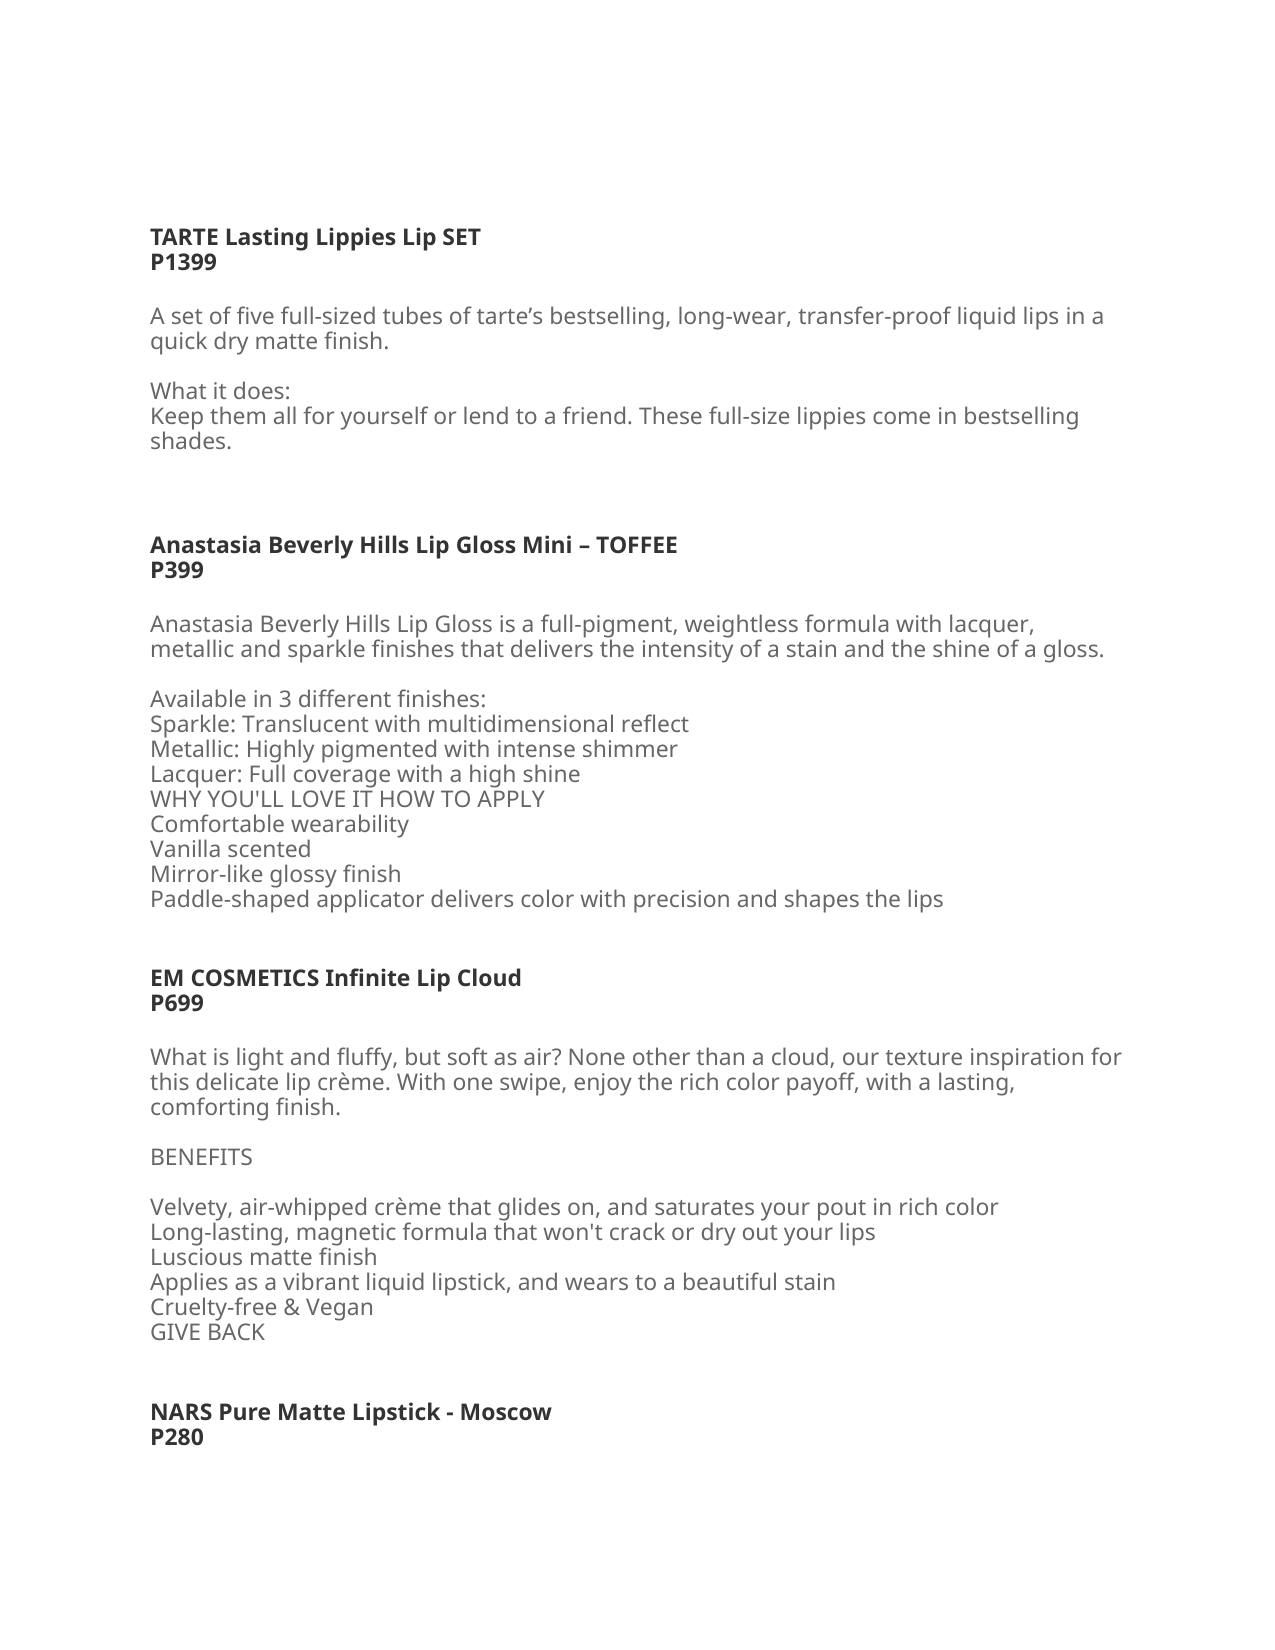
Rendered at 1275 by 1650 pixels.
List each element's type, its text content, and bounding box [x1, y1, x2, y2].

subtitle EM COSMETICS Infinite Lip Cloud [150, 967, 1125, 992]
text Cruelty-free & Vegan [150, 1296, 1125, 1321]
text Applies as a vibrant liquid lipstick, and wears to a beautiful stain [150, 1271, 1125, 1296]
text Luscious matte finish [150, 1246, 1125, 1271]
text WHY YOU'LL LOVE IT HOW TO APPLY [150, 787, 1125, 812]
text Velvety, air-whipped crème that glides on, and saturates your pout in rich color [150, 1196, 1125, 1221]
subtitle TARTE Lasting Lippies Lip SET [150, 225, 1125, 250]
text Lacquer: Full coverage with a high shine [150, 762, 1125, 787]
text What is light and fluffy, but soft as air? None other than a cloud, our texture inspiration for this delicate lip crème. With one swipe, enjoy the rich color payoff, with a lasting, comforting finish. [150, 1046, 1125, 1121]
text Paddle-shaped applicator delivers color with precision and shapes the lips [150, 887, 1125, 912]
text Anastasia Beverly Hills Lip Gloss is a full-pigment, weightless formula with lacquer, metallic and sparkle finishes that delivers the intensity of a stain and the shine of a gloss. [150, 612, 1125, 662]
text A set of five full-sized tubes of tarte’s bestselling, long-wear, transfer-proof liquid lips in a quick dry matte finish. [150, 304, 1125, 354]
text Mirror-like glossy finish [150, 862, 1125, 887]
subtitle NARS Pure Matte Lipstick - Moscow [150, 1400, 1125, 1425]
subtitle Anastasia Beverly Hills Lip Gloss Mini – TOFFEE [150, 533, 1125, 558]
subtitle P280 [150, 1425, 1125, 1450]
text Vanilla scented [150, 837, 1125, 862]
text BENEFITS [150, 1146, 1125, 1171]
text Sparkle: Translucent with multidimensional reflect [150, 712, 1125, 737]
subtitle P399 [150, 558, 1125, 583]
text Available in 3 different finishes: [150, 687, 1125, 712]
text Metallic: Highly pigmented with intense shimmer [150, 737, 1125, 762]
subtitle P1399 [150, 250, 1125, 275]
text Long-lasting, magnetic formula that won't crack or dry out your lips [150, 1221, 1125, 1246]
text Keep them all for yourself or lend to a friend. These full-size lippies come in bestselling shades. [150, 404, 1125, 454]
text GIVE BACK [150, 1321, 1125, 1346]
subtitle P699 [150, 992, 1125, 1017]
text Comfortable wearability [150, 812, 1125, 837]
text What it does: [150, 379, 1125, 404]
